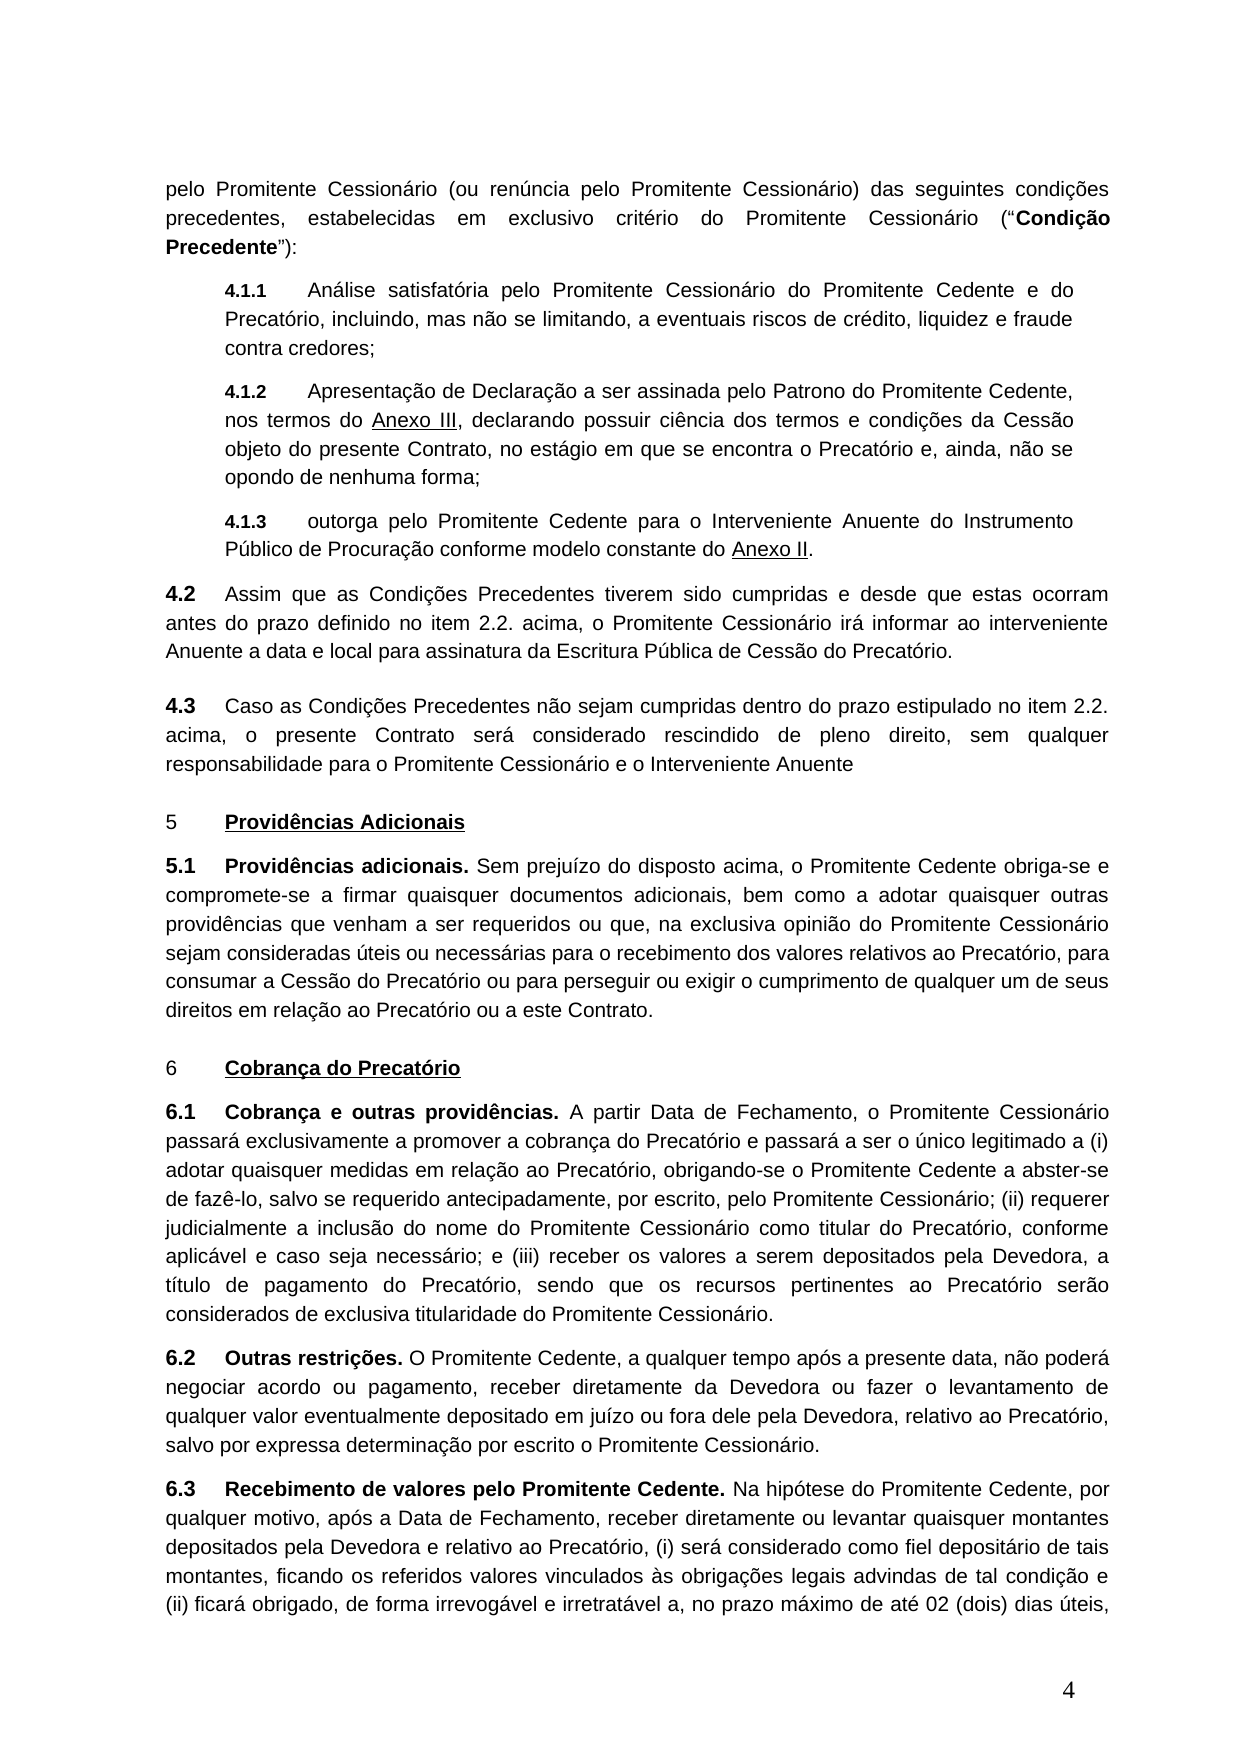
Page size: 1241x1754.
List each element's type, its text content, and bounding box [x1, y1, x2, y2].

list Assim que as Condições Precedentes tiverem sido cumpridas e desde que estas ocorram antes do prazo definido no item 2.2. acima, o Promitente Cessionário irá informar ao interveniente Anuente a data e local para assinatura da Escritura Pública de Cessão do Precatório. [165, 581, 1110, 663]
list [165, 1476, 1110, 1616]
list Cobrança do Precatório [165, 1056, 1110, 1080]
list Providências adicionais. Sem prejuízo do disposto acima, o Promitente Cedente obriga-se e compromete-se a firmar quaisquer documentos adicionais, bem como a adotar quaisquer outras providências que venham a ser requeridos ou que, na exclusiva opinião do Promitente Cessionário sejam consideradas úteis ou necessárias para o recebimento dos valores relativos ao Precatório, para consumar a Cessão do Precatório ou para perseguir ou exigir o cumprimento de qualquer um de seus direitos em relação ao Precatório ou a este Contrato. [165, 853, 1110, 1022]
list outorga pelo Promitente Cedente para o Interveniente Anuente do Instrumento Público de Procuração conforme modelo constante do Anexo II. [224, 508, 1075, 561]
list Apresentação de Declaração a ser assinada pelo Patrono do Promitente Cedente, nos termos do Anexo III, declarando possuir ciência dos termos e condições da Cessão objeto do presente Contrato, no estágio em que se encontra o Precatório e, ainda, não se opondo de nenhuma forma; [224, 379, 1075, 489]
list Análise satisfatória pelo Promitente Cessionário do Promitente Cedente e do Precatório, incluindo, mas não se limitando, a eventuais riscos de crédito, liquidez e fraude contra credores; [224, 278, 1075, 359]
list Outras restrições. O Promitente Cedente, a qualquer tempo após a presente data, não poderá negociar acordo ou pagamento, receber diretamente da Devedora ou fazer o levantamento de qualquer valor eventualmente depositado em juízo ou fora dele pela Devedora, relativo ao Precatório, salvo por expressa determinação por escrito o Promitente Cessionário. [165, 1345, 1110, 1457]
list Caso as Condições Precedentes não sejam cumpridas dentro do prazo estipulado no item 2.2. acima, o presente Contrato será considerado rescindido de pleno direito, sem qualquer responsabilidade para o Promitente Cessionário e o Interveniente Anuente [165, 693, 1110, 776]
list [165, 177, 1110, 259]
list Providências Adicionais [165, 810, 1110, 834]
list Cobrança e outras providências. A partir Data de Fechamento, o Promitente Cessionário passará exclusivamente a promover a cobrança do Precatório e passará a ser o único legitimado a (i) adotar quaisquer medidas em relação ao Precatório, obrigando-se o Promitente Cedente a abster-se de fazê-lo, salvo se requerido antecipadamente, por escrito, pelo Promitente Cessionário; (ii) requerer judicialmente a inclusão do nome do Promitente Cessionário como titular do Precatório, conforme aplicável e caso seja necessário; e (iii) receber os valores a serem depositados pela Devedora, a título de pagamento do Precatório, sendo que os recursos pertinentes ao Precatório serão considerados de exclusiva titularidade do Promitente Cessionário. [165, 1099, 1110, 1326]
